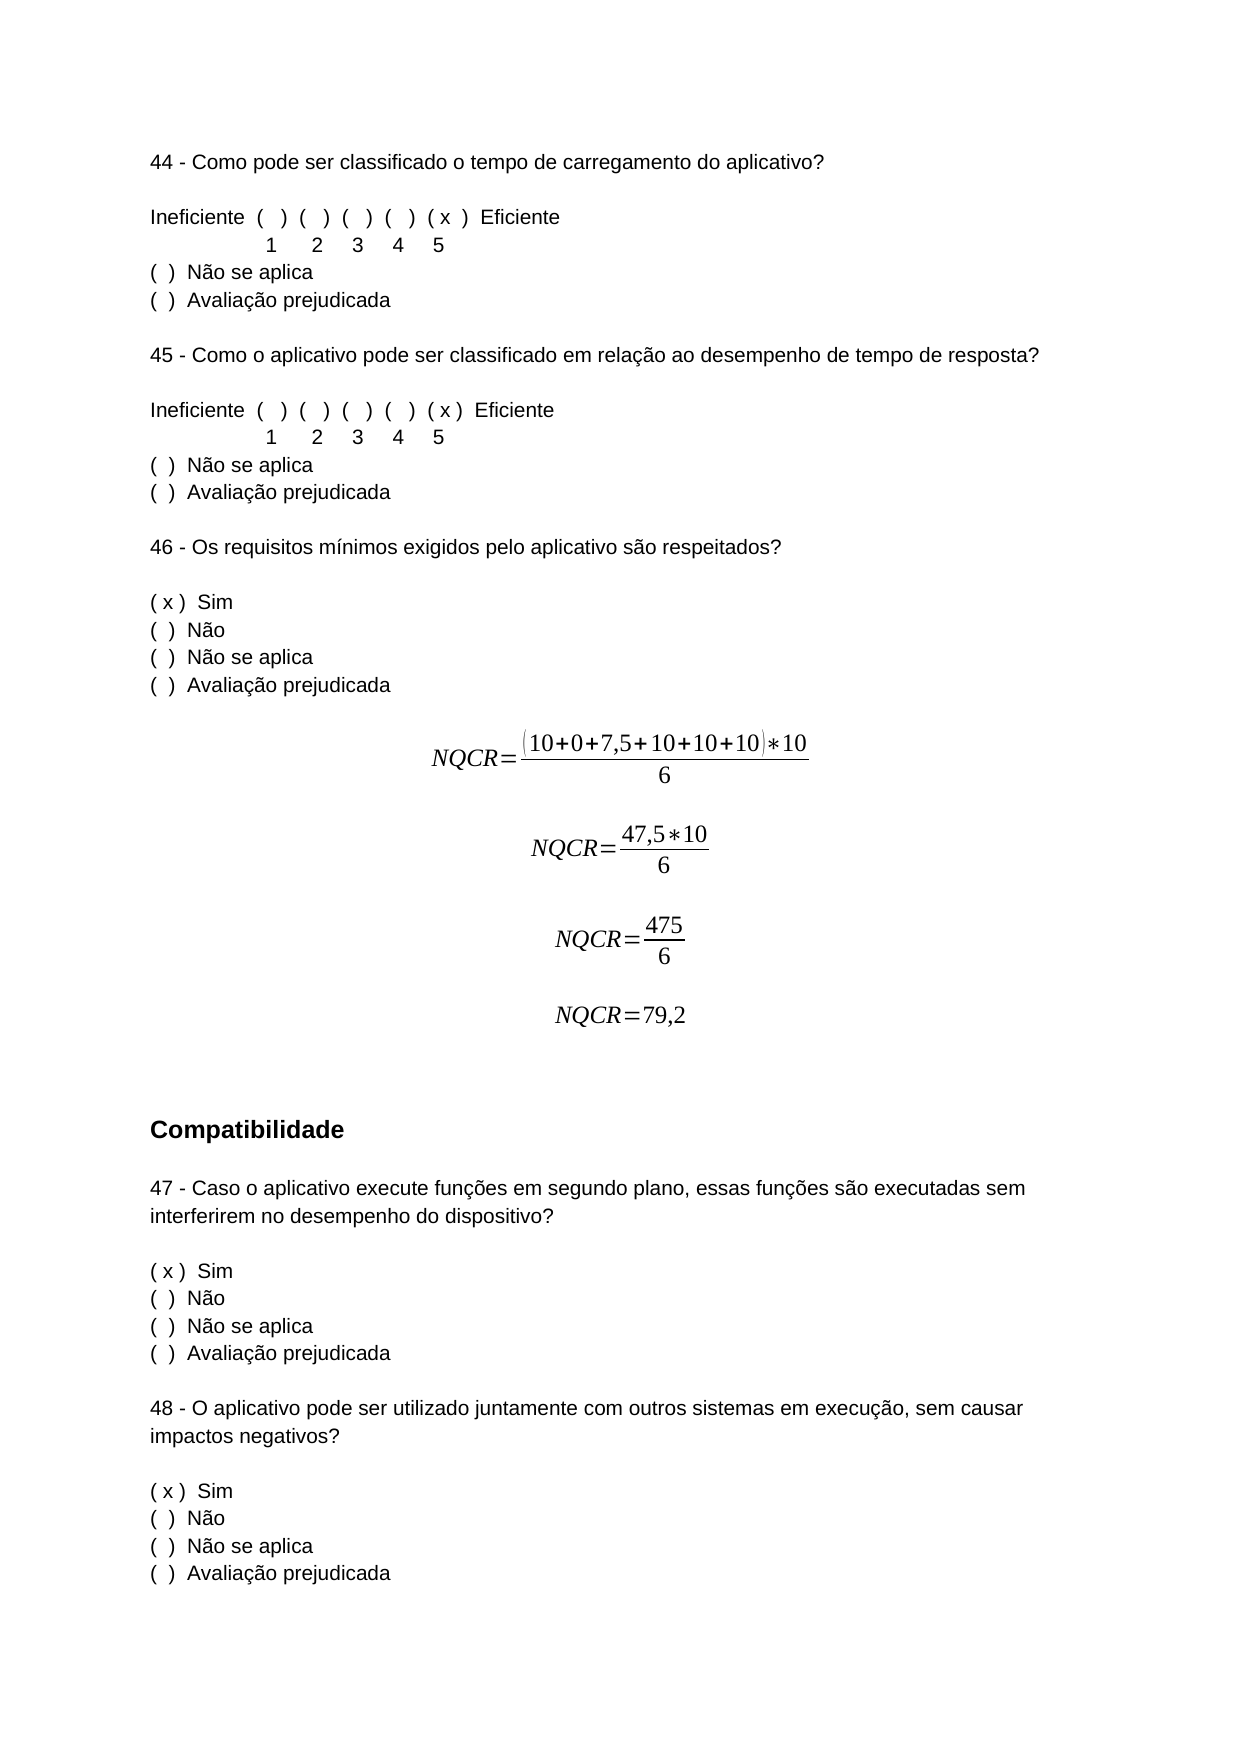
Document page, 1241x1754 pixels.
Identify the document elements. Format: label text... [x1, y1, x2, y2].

text ( x ) Sim [150, 1258, 1090, 1282]
text 47 - Caso o aplicativo execute funções em segundo plano, essas funções são executadas sem interferirem no desempenho do dispositivo? [150, 1176, 1090, 1227]
text 1 2 3 4 5 [150, 425, 1090, 449]
text ( ) Não [150, 617, 1090, 641]
text ( ) Não se aplica [150, 260, 1090, 284]
text 1 2 3 4 5 [150, 232, 1090, 256]
text Compatibilidade [150, 1115, 1090, 1144]
text ( x ) Sim [150, 590, 1090, 614]
text ( ) Avaliação prejudicada [150, 1561, 1090, 1585]
text ( ) Avaliação prejudicada [150, 672, 1090, 696]
text 44 - Como pode ser classificado o tempo de carregamento do aplicativo? [150, 150, 1090, 174]
text 45 - Como o aplicativo pode ser classificado em relação ao desempenho de tempo de resposta? [150, 342, 1090, 366]
text 48 - O aplicativo pode ser utilizado juntamente com outros sistemas em execução, sem causar impactos negativos? [150, 1396, 1090, 1447]
text ( ) Não se aplica [150, 1313, 1090, 1337]
text Ineficiente ( ) ( ) ( ) ( ) ( x ) Eficiente [150, 397, 1090, 421]
text ( ) Não [150, 1506, 1090, 1530]
text ( ) Avaliação prejudicada [150, 287, 1090, 311]
text ( ) Não se aplica [150, 452, 1090, 476]
text ( ) Não se aplica [150, 1533, 1090, 1557]
text ( ) Avaliação prejudicada [150, 1341, 1090, 1365]
text 46 - Os requisitos mínimos exigidos pelo aplicativo são respeitados? [150, 535, 1090, 559]
text ( ) Não se aplica [150, 645, 1090, 669]
text ( x ) Sim [150, 1478, 1090, 1502]
text ( ) Não [150, 1286, 1090, 1310]
text Ineficiente ( ) ( ) ( ) ( ) ( x ) Eficiente [150, 205, 1090, 229]
text ( ) Avaliação prejudicada [150, 480, 1090, 504]
